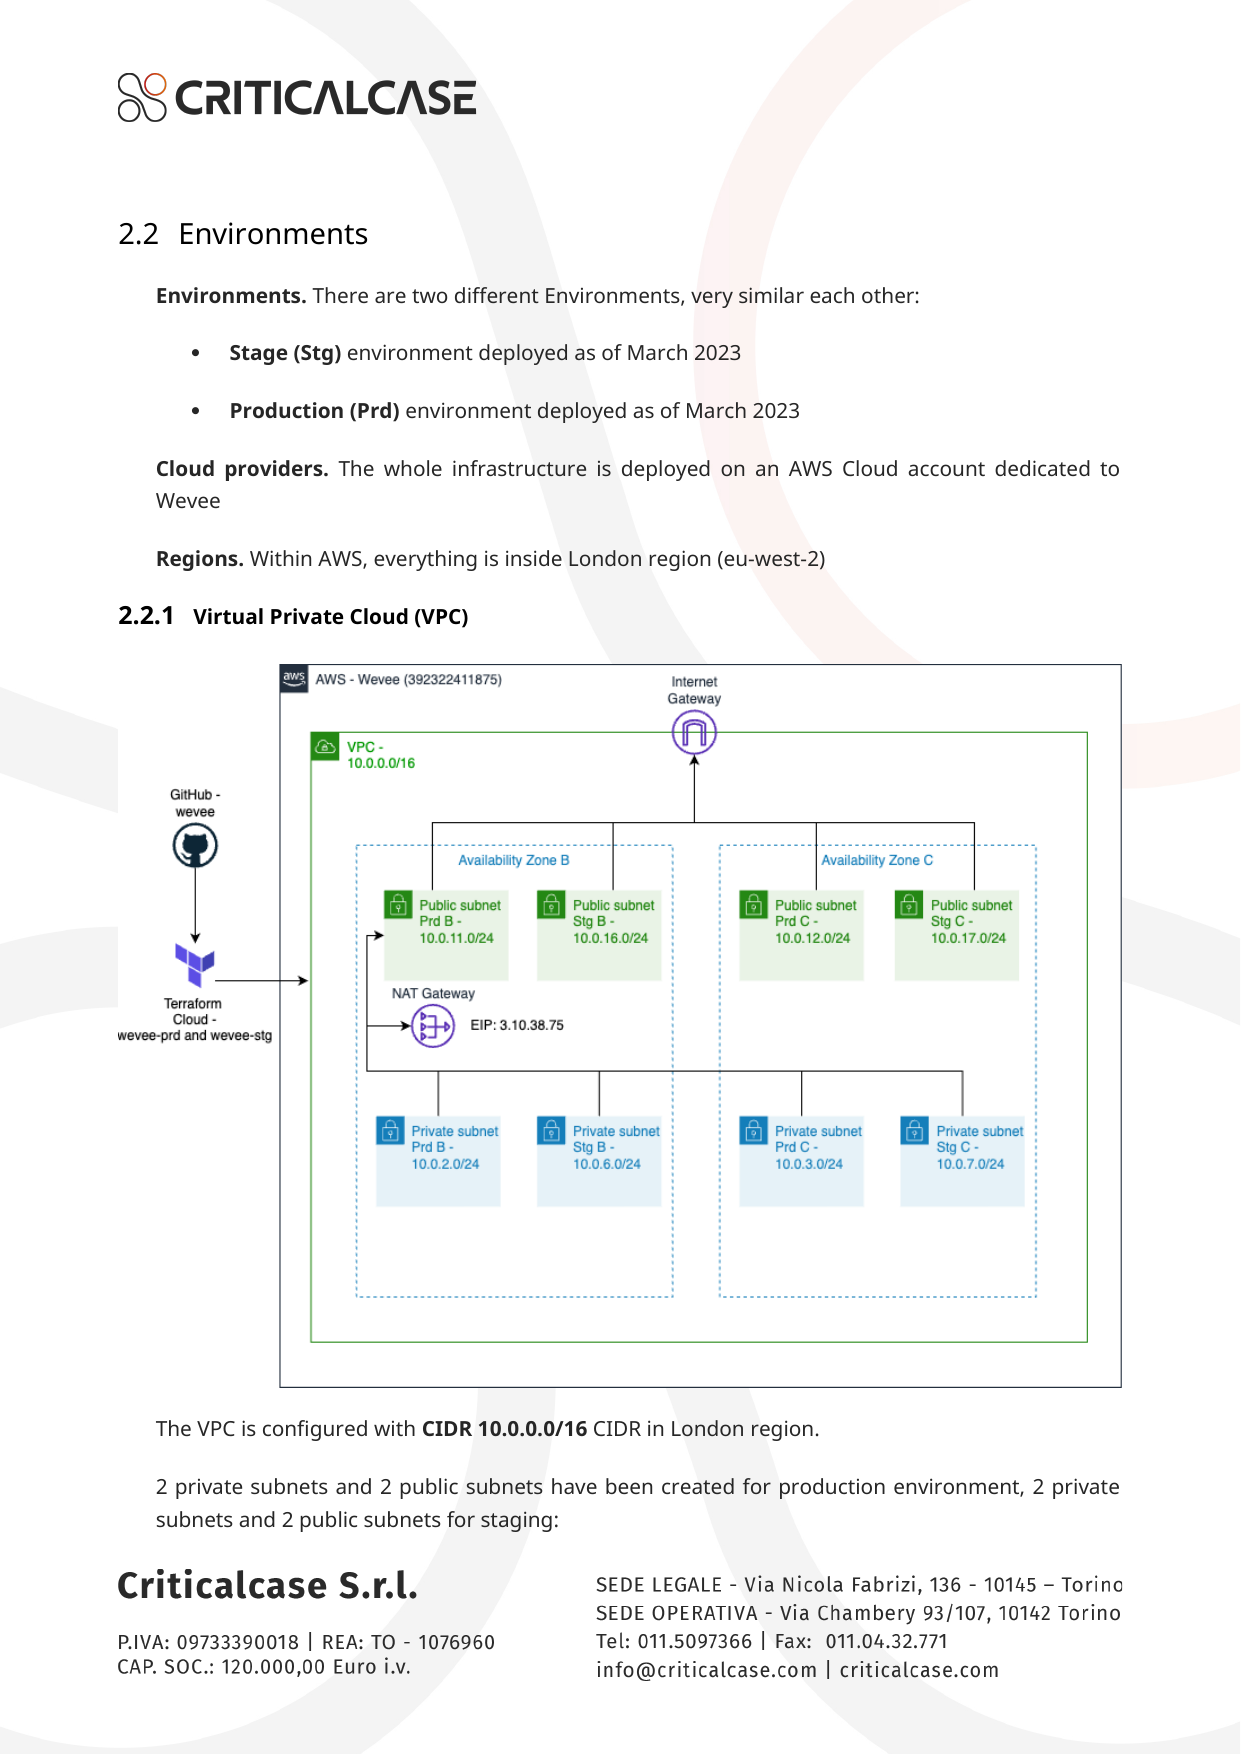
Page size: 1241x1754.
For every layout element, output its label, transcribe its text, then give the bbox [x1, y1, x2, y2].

subtitle Environments [118, 213, 1122, 253]
text Regions. Within AWS, everything is inside London region (eu-west-2) [156, 544, 1122, 572]
text Environments. There are two different Environments, very similar each other: [156, 281, 1122, 309]
text 2 private subnets and 2 public subnets have been created for production environment, 2 private subnets and 2 public subnets for staging: [156, 1472, 1122, 1533]
subtitle Virtual Private Cloud (VPC) [118, 597, 1122, 662]
picture [0, 0, 1241, 1754]
text The VPC is configured with CIDR 10.0.0.0/16 CIDR in London region. [156, 1414, 1122, 1443]
list Production (Prd) environment deployed as of March 2023 [192, 396, 1122, 424]
text Cloud providers. The whole infrastructure is deployed on an AWS Cloud account dedicated to Wevee [156, 454, 1122, 515]
list Stage (Stg) environment deployed as of March 2023 [192, 338, 1122, 367]
